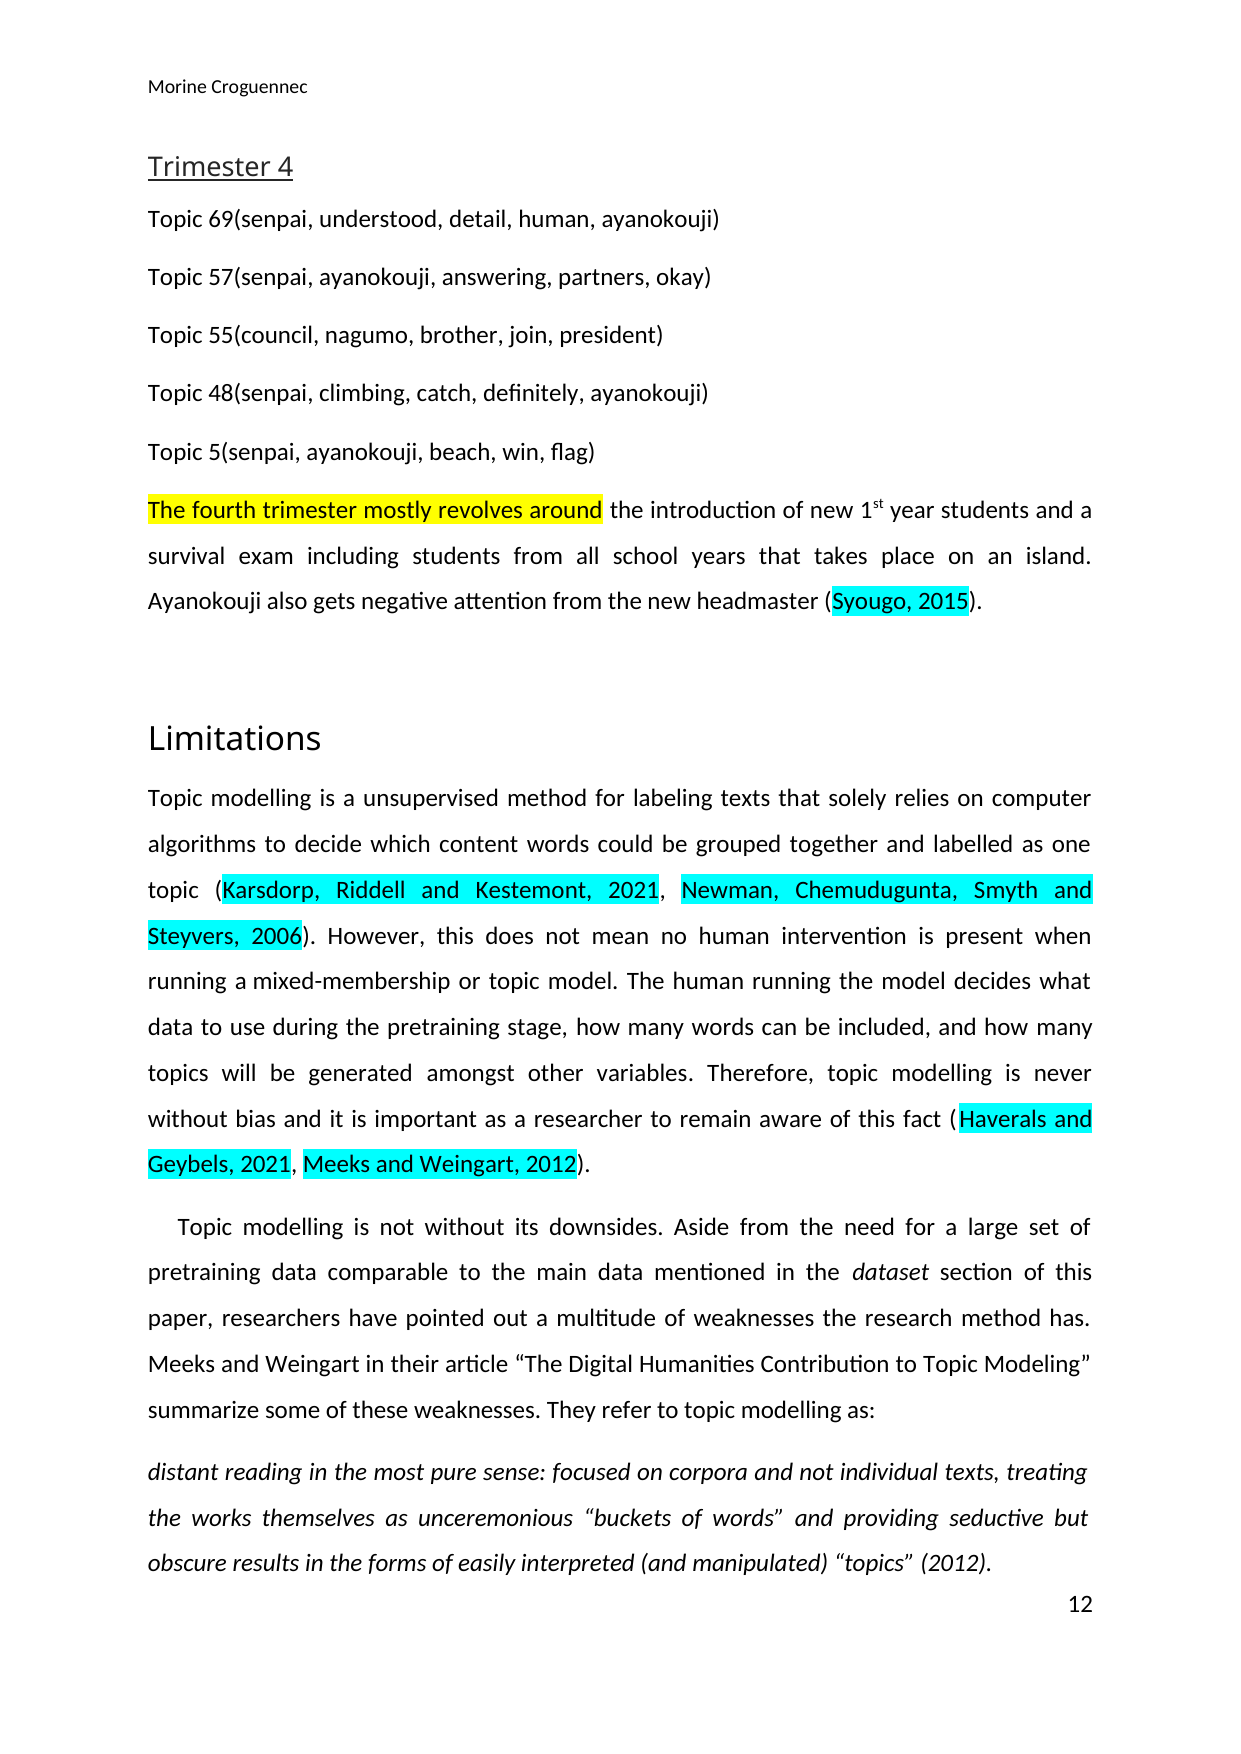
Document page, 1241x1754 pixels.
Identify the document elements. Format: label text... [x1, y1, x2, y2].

text Topic 57(senpai, ayanokouji, answering, partners, okay) [148, 261, 1093, 292]
text distant reading in the most pure sense: focused on corpora and not individual texts, treating the works themselves as unceremonious “buckets of words” and providing seductive but obscure results in the forms of easily interpreted (and manipulated) “topics” (2012). [148, 1456, 1093, 1578]
text Topic 69(senpai, understood, detail, human, ayanokouji) [148, 203, 1093, 233]
text The fourth trimester mostly revolves around the introduction of new 1st year students and a survival exam including students from all school years that takes place on an island. Ayanokouji also gets negative attention from the new headmaster (Syougo, 2015). [148, 494, 1093, 616]
text Topic 48(senpai, climbing, catch, definitely, ayanokouji) [148, 378, 1093, 408]
subtitle Trimester 4 [148, 148, 1093, 184]
subtitle Limitations [148, 714, 1093, 760]
text Topic 55(council, nagumo, brother, join, president) [148, 319, 1093, 350]
text Topic modelling is a unsupervised method for labeling texts that solely relies on computer algorithms to decide which content words could be grouped together and labelled as one topic (Karsdorp, Riddell and Kestemont, 2021, Newman, Chemudugunta, Smyth and Steyvers, 2006). However, this does not mean no human intervention is present when running a mixed-membership or topic model. The human running the model decides what data to use during the pretraining stage, how many words can be included, and how many topics will be generated amongst other variables. Therefore, topic modelling is never without bias and it is important as a researcher to remain aware of this fact (Haverals and Geybels, 2021, Meeks and Weingart, 2012). [148, 783, 1093, 1179]
text Topic 5(senpai, ayanokouji, beach, win, flag) [148, 436, 1093, 466]
text Topic modelling is not without its downsides. Aside from the need for a large set of pretraining data comparable to the main data mentioned in the dataset section of this paper, researchers have pointed out a multitude of weaknesses the research method has. Meeks and Weingart in their article “The Digital Humanities Contribution to Topic Modeling” summarize some of these weaknesses. They refer to topic modelling as: [148, 1211, 1093, 1424]
